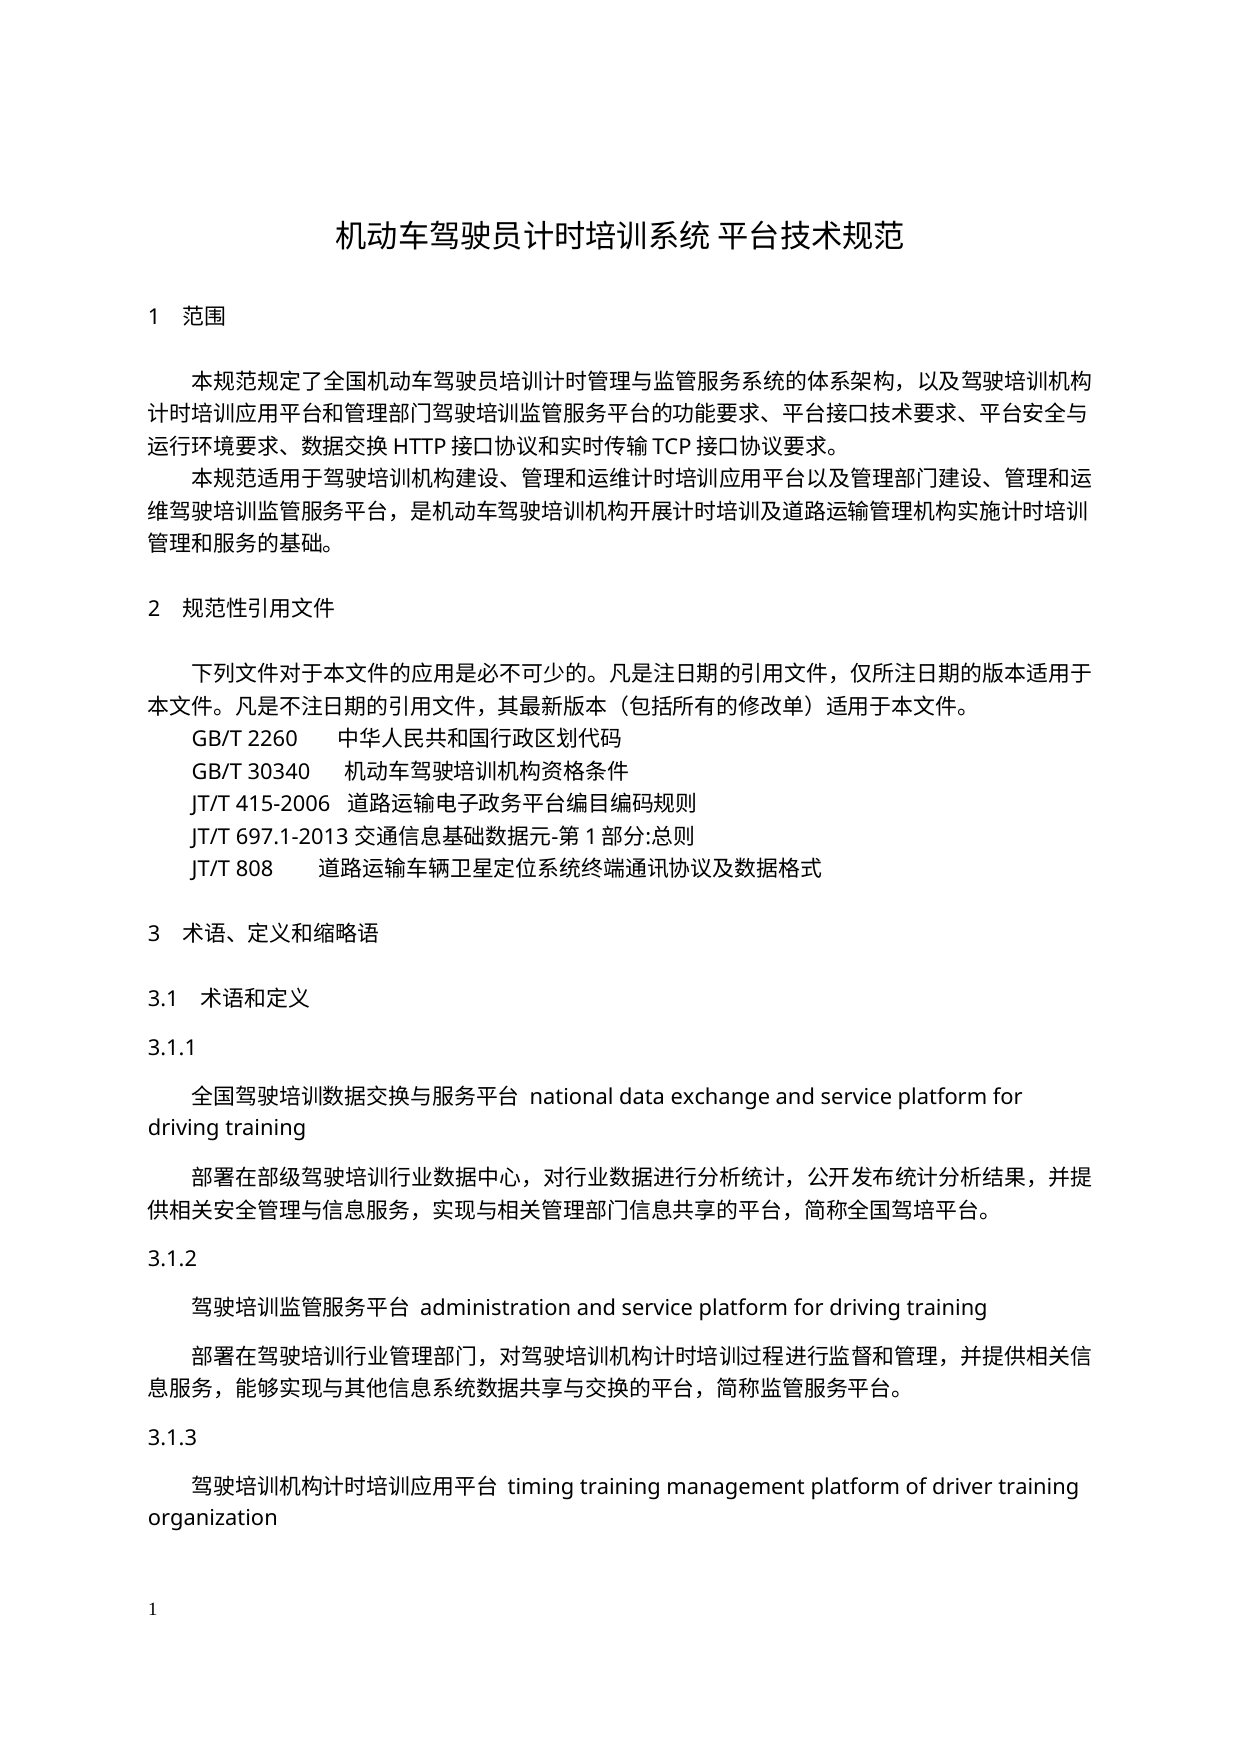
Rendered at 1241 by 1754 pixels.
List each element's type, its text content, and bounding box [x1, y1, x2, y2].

text 术语和定义 [148, 981, 1092, 1013]
text 机动车驾驶员计时培训系统 平台技术规范 [148, 201, 1092, 266]
list 驾驶培训机构计时培训应用平台 timing training management platform of driver training organization [148, 1468, 1092, 1533]
list 驾驶培训监管服务平台 administration and service platform for driving training [148, 1290, 1092, 1322]
text GB/T 2260 中华人民共和国行政区划代码 [148, 721, 1092, 753]
text 本规范规定了全国机动车驾驶员培训计时管理与监管服务系统的体系架构，以及驾驶培训机构计时培训应用平台和管理部门驾驶培训监管服务平台的功能要求、平台接口技术要求、平台安全与运行环境要求、数据交换HTTP接口协议和实时传输TCP接口协议要求。 [148, 363, 1092, 461]
text 部署在驾驶培训行业管理部门，对驾驶培训机构计时培训过程进行监督和管理，并提供相关信息服务，能够实现与其他信息系统数据共享与交换的平台，简称监管服务平台。 [148, 1338, 1092, 1403]
text 规范性引用文件 [148, 591, 1092, 623]
text JT/T 697.1-2013 交通信息基础数据元-第1部分:总则 [148, 818, 1092, 851]
text 范围 [148, 298, 1092, 331]
list 全国驾驶培训数据交换与服务平台 national data exchange and service platform for driving training [148, 1078, 1092, 1143]
text JT/T 808 道路运输车辆卫星定位系统终端通讯协议及数据格式 [148, 851, 1092, 883]
text JT/T 415-2006 道路运输电子政务平台编目编码规则 [148, 786, 1092, 818]
text 术语、定义和缩略语 [148, 916, 1092, 948]
text 下列文件对于本文件的应用是必不可少的。凡是注日期的引用文件，仅所注日期的版本适用于本文件。凡是不注日期的引用文件，其最新版本（包括所有的修改单）适用于本文件。 [148, 656, 1092, 721]
text 本规范适用于驾驶培训机构建设、管理和运维计时培训应用平台以及管理部门建设、管理和运维驾驶培训监管服务平台，是机动车驾驶培训机构开展计时培训及道路运输管理机构实施计时培训管理和服务的基础。 [148, 461, 1092, 558]
text GB/T 30340 机动车驾驶培训机构资格条件 [148, 753, 1092, 786]
text 部署在部级驾驶培训行业数据中心，对行业数据进行分析统计，公开发布统计分析结果，并提供相关安全管理与信息服务，实现与相关管理部门信息共享的平台，简称全国驾培平台。 [148, 1160, 1092, 1225]
